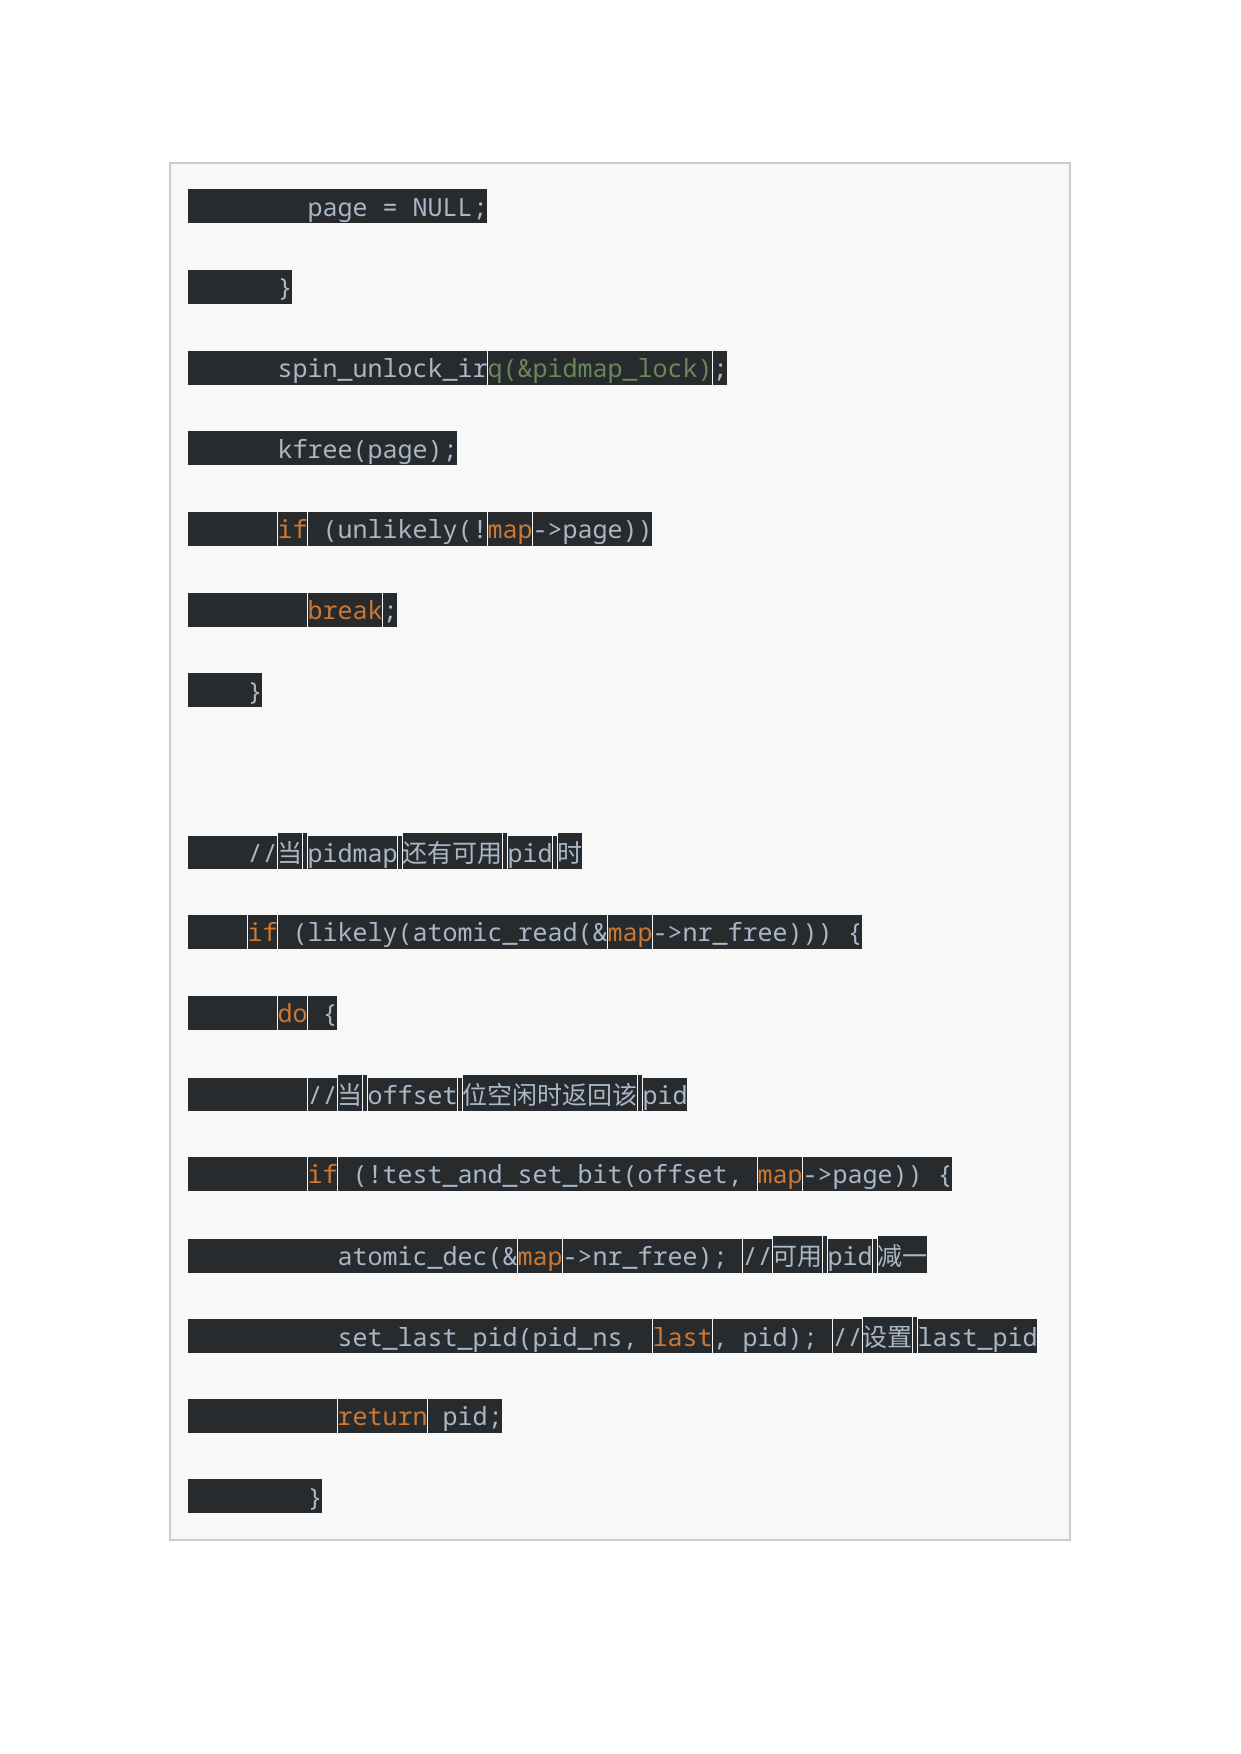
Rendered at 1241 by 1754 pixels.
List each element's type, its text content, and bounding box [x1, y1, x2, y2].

text } [171, 646, 1069, 723]
text if (unlikely(!map->page)) [171, 484, 1069, 561]
text atomic_dec(&map->nr_free); //可用pid减一 [171, 1210, 1069, 1287]
text break; [171, 565, 1069, 642]
text return pid; [171, 1371, 1069, 1448]
text page = NULL; [171, 164, 1069, 239]
text //当pidmap还有可用pid时 [171, 807, 1069, 884]
text if (!test_and_set_bit(offset, map->page)) { [171, 1129, 1069, 1206]
text } [171, 243, 1069, 319]
text spin_unlock_irq(&pidmap_lock); [171, 323, 1069, 400]
text if (likely(atomic_read(&map->nr_free))) { [171, 888, 1069, 964]
text set_last_pid(pid_ns, last, pid); //设置last_pid [171, 1291, 1069, 1368]
text } [171, 1452, 1069, 1539]
text //当offset位空闲时返回该pid [171, 1049, 1069, 1126]
text kfree(page); [171, 404, 1069, 481]
text do { [171, 968, 1069, 1045]
